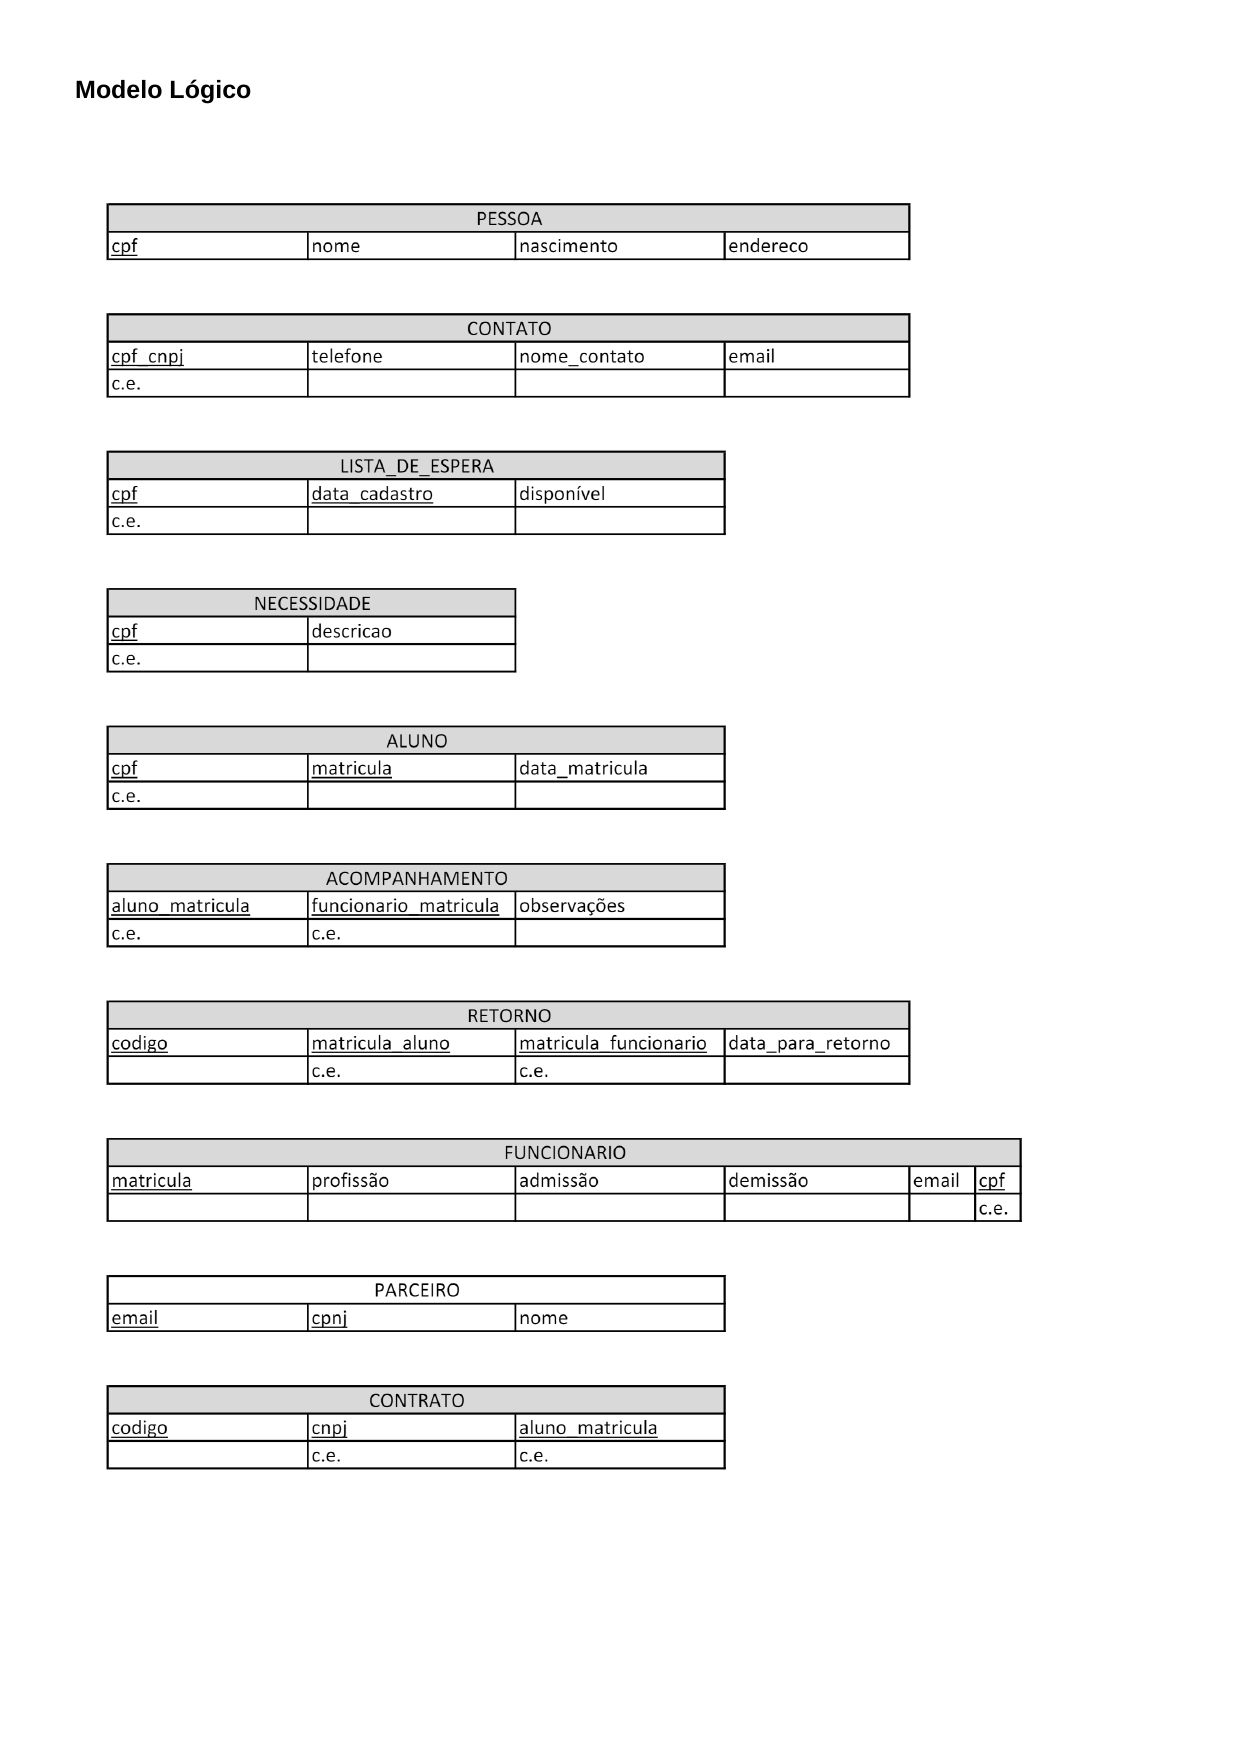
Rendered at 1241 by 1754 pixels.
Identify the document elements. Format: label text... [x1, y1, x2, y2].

text Modelo Lógico [75, 75, 1165, 104]
picture [75, 122, 1075, 1588]
